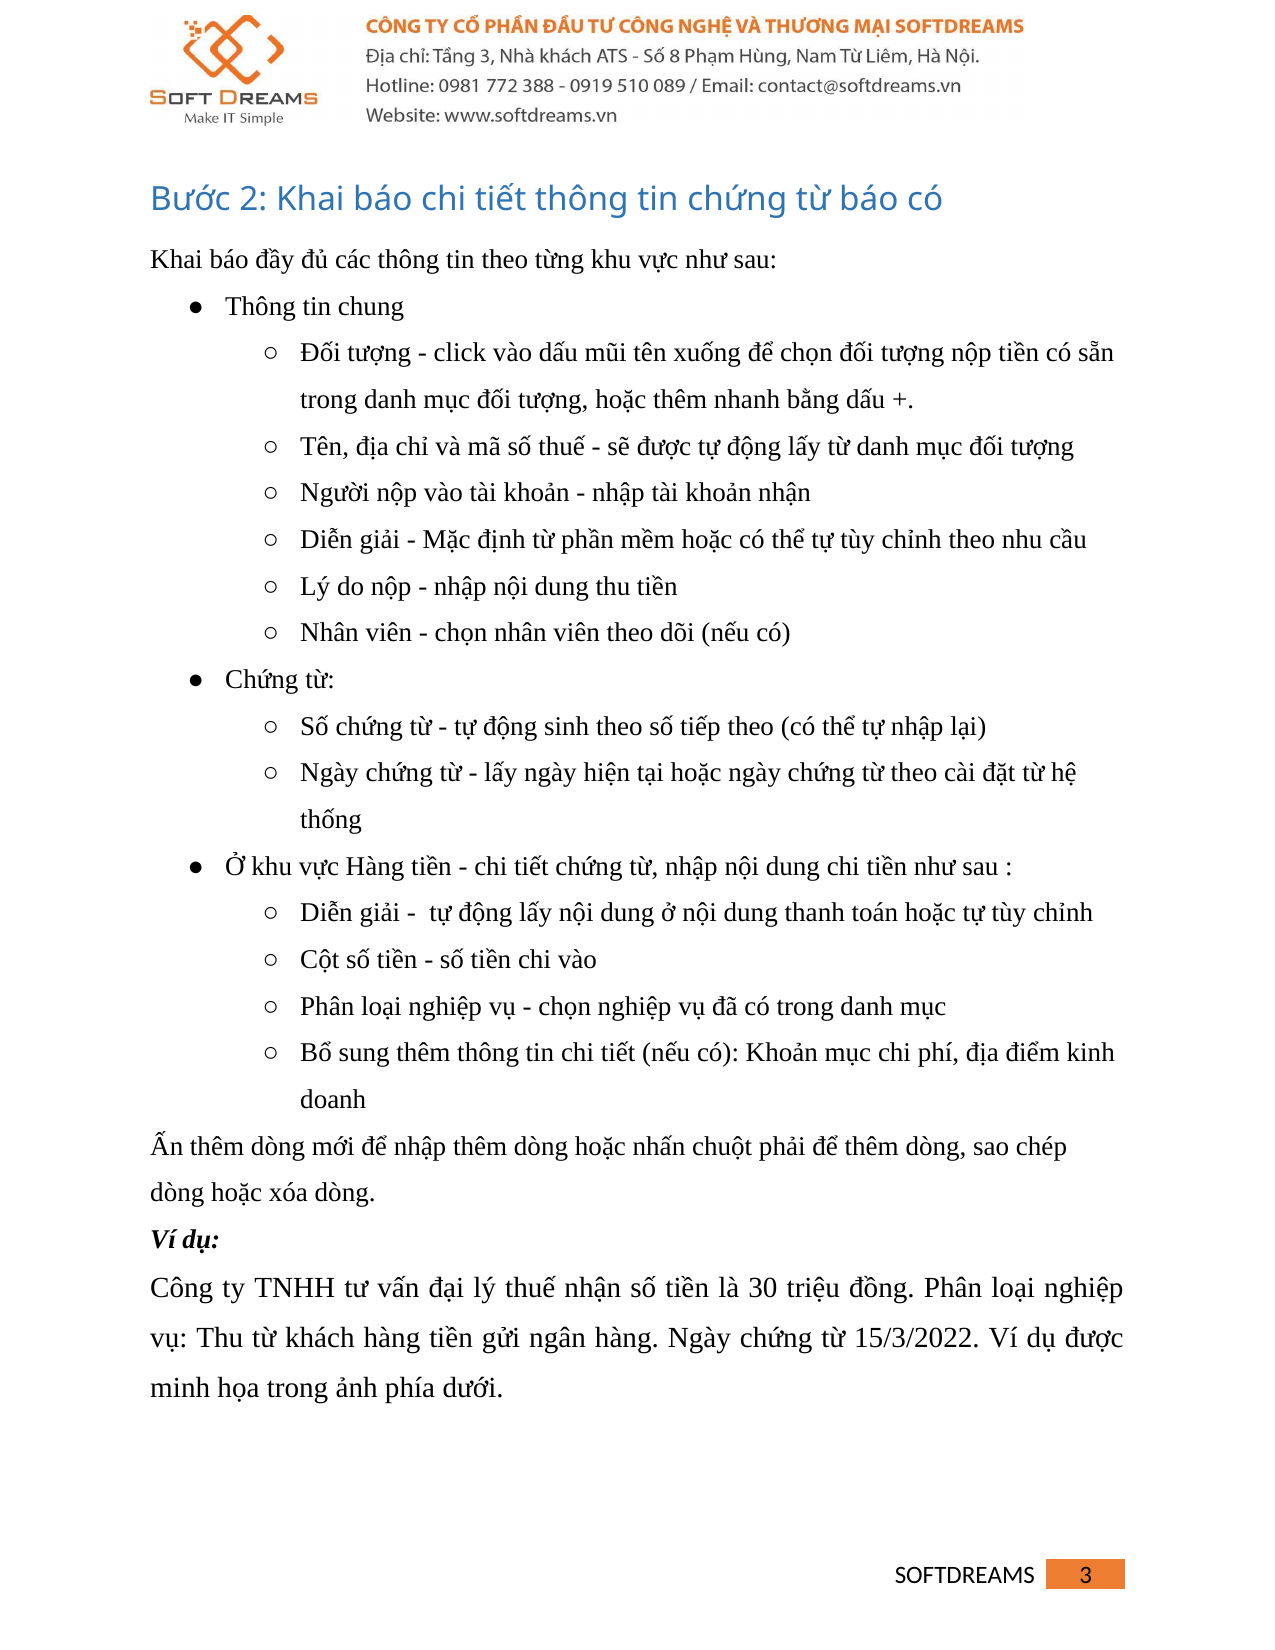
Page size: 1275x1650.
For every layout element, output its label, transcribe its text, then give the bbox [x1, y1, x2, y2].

list Lý do nộp - nhập nội dung thu tiền [262, 570, 1125, 601]
picture [150, 15, 1026, 126]
list Cột số tiền - số tiền chi vào [262, 943, 1125, 974]
list Bổ sung thêm thông tin chi tiết (nếu có): Khoản mục chi phí, địa điểm kinh doanh [262, 1036, 1125, 1114]
text Khai báo đầy đủ các thông tin theo từng khu vực như sau: [150, 243, 1125, 274]
list Số chứng từ - tự động sinh theo số tiếp theo (có thể tự nhập lại) [262, 710, 1125, 741]
list Thông tin chung [187, 290, 1125, 321]
list Tên, địa chỉ và mã số thuế - sẽ được tự động lấy từ danh mục đối tượng [262, 430, 1125, 461]
list Diễn giải - tự động lấy nội dung ở nội dung thanh toán hoặc tự tùy chỉnh [262, 896, 1125, 928]
list Đối tượng - click vào dấu mũi tên xuống để chọn đối tượng nộp tiền có sẵn trong danh mục đối tượng, hoặc thêm nhanh bằng dấu +. [262, 336, 1125, 414]
text Ấn thêm dòng mới để nhập thêm dòng hoặc nhấn chuột phải để thêm dòng, sao chép dòng hoặc xóa dòng. [150, 1130, 1125, 1208]
list Ngày chứng từ - lấy ngày hiện tại hoặc ngày chứng từ theo cài đặt từ hệ thống [262, 756, 1125, 834]
list Diễn giải - Mặc định từ phần mềm hoặc có thể tự tùy chỉnh theo nhu cầu [262, 523, 1125, 554]
list Người nộp vào tài khoản - nhập tài khoản nhận [262, 476, 1125, 508]
list Ở khu vực Hàng tiền - chi tiết chứng từ, nhập nội dung chi tiền như sau : [187, 850, 1125, 881]
list Phân loại nghiệp vụ - chọn nghiệp vụ đã có trong danh mục [262, 990, 1125, 1021]
text Ví dụ: [150, 1223, 1125, 1254]
subtitle Bước 2: Khai báo chi tiết thông tin chứng từ báo có [150, 175, 1125, 220]
list Chứng từ: [187, 663, 1125, 694]
list Nhân viên - chọn nhân viên theo dõi (nếu có) [262, 616, 1125, 648]
text Công ty TNHH tư vấn đại lý thuế nhận số tiền là 30 triệu đồng. Phân loại nghiệp vụ: Thu từ khách hàng tiền gửi ngân hàng. Ngày chứng từ 15/3/2022. Ví dụ được minh họa trong ảnh phía dưới. [150, 1270, 1125, 1404]
